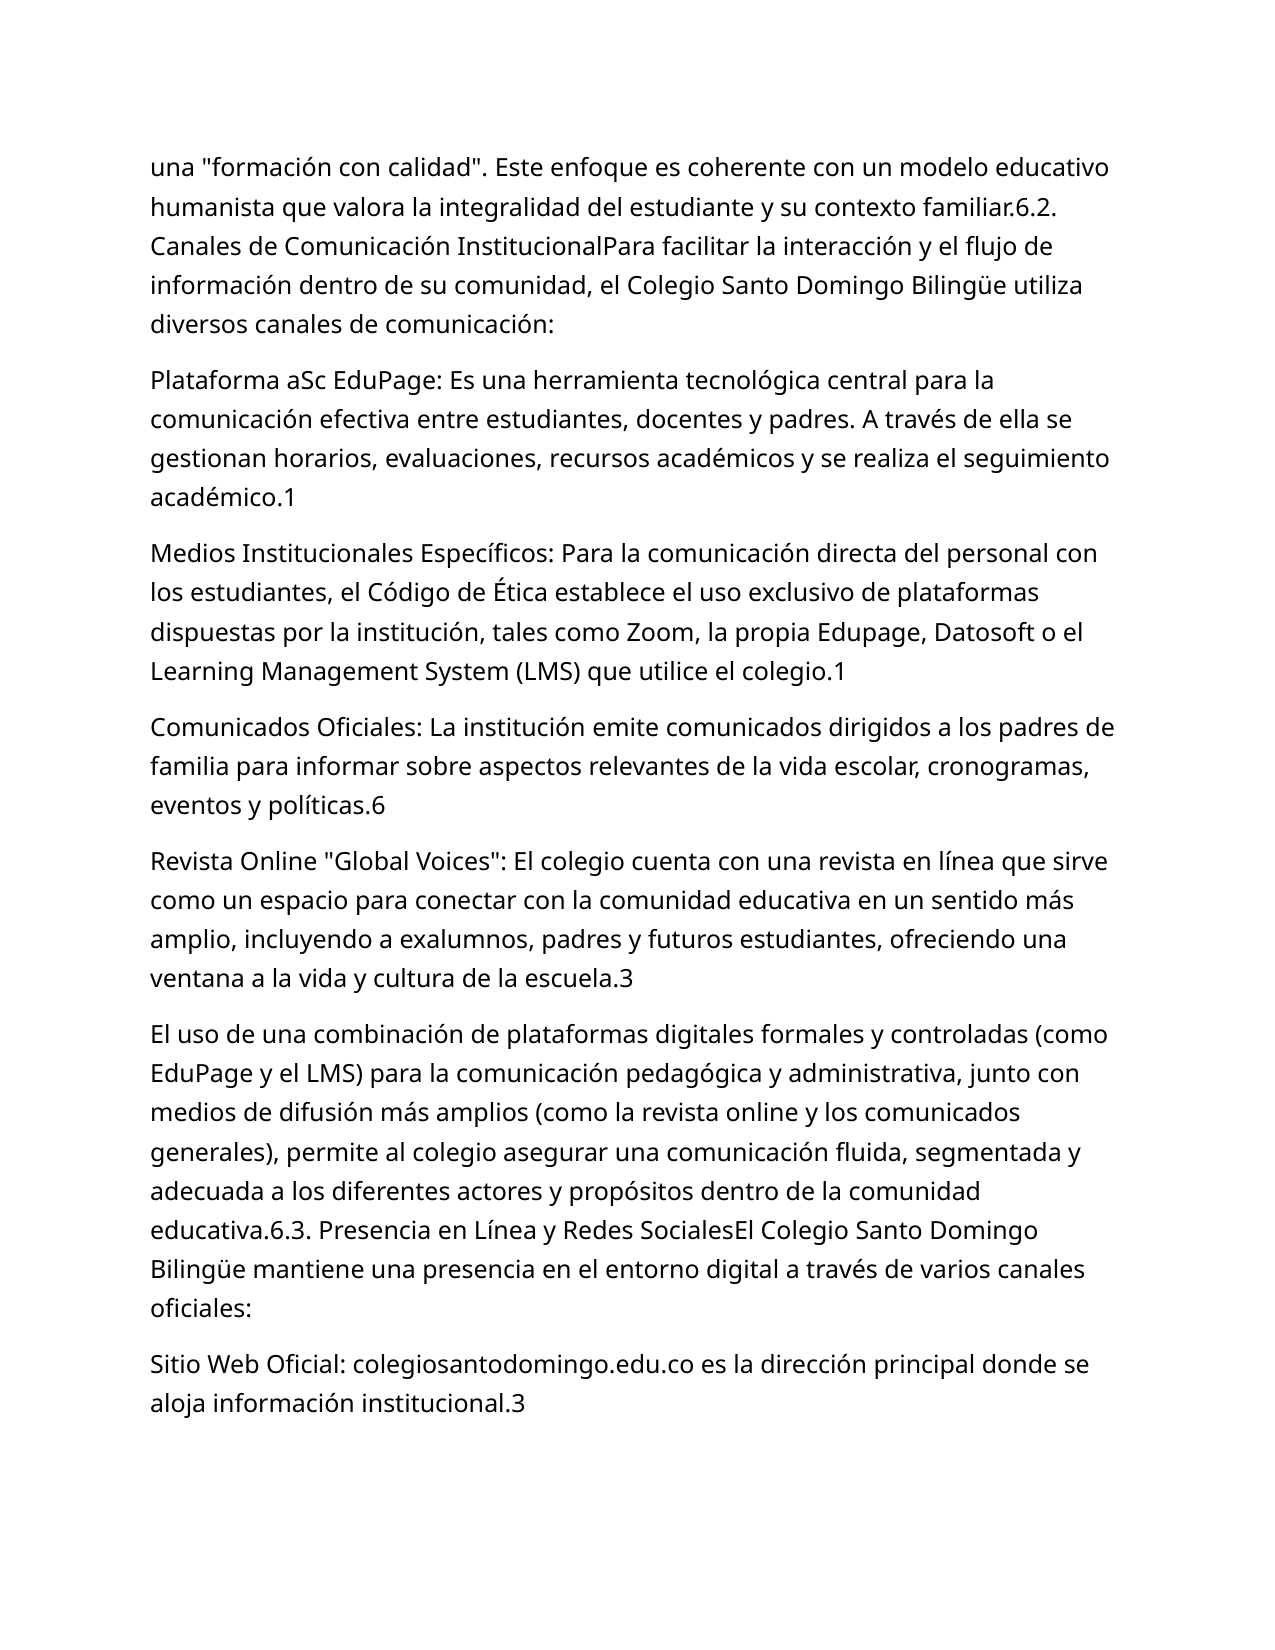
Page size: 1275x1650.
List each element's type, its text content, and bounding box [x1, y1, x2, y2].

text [150, 150, 1125, 341]
text Sitio Web Oficial: colegiosantodomingo.edu.co es la dirección principal donde se aloja información institucional.3 [150, 1347, 1125, 1420]
text Plataforma aSc EduPage: Es una herramienta tecnológica central para la comunicación efectiva entre estudiantes, docentes y padres. A través de ella se gestionan horarios, evaluaciones, recursos académicos y se realiza el seguimiento académico.1 [150, 362, 1125, 514]
text Revista Online "Global Voices": El colegio cuenta con una revista en línea que sirve como un espacio para conectar con la comunidad educativa en un sentido más amplio, incluyendo a exalumnos, padres y futuros estudiantes, ofreciendo una ventana a la vida y cultura de la escuela.3 [150, 843, 1125, 995]
text Comunicados Oficiales: La institución emite comunicados dirigidos a los padres de familia para informar sobre aspectos relevantes de la vida escolar, cronogramas, eventos y políticas.6 [150, 709, 1125, 822]
text El uso de una combinación de plataformas digitales formales y controladas (como EduPage y el LMS) para la comunicación pedagógica y administrativa, junto con medios de difusión más amplios (como la revista online y los comunicados generales), permite al colegio asegurar una comunicación fluida, segmentada y adecuada a los diferentes actores y propósitos dentro de la comunidad educativa.6.3. Presencia en Línea y Redes SocialesEl Colegio Santo Domingo Bilingüe mantiene una presencia en el entorno digital a través de varios canales oficiales: [150, 1017, 1125, 1325]
text Medios Institucionales Específicos: Para la comunicación directa del personal con los estudiantes, el Código de Ética establece el uso exclusivo de plataformas dispuestas por la institución, tales como Zoom, la propia Edupage, Datosoft o el Learning Management System (LMS) que utilice el colegio.1 [150, 536, 1125, 687]
